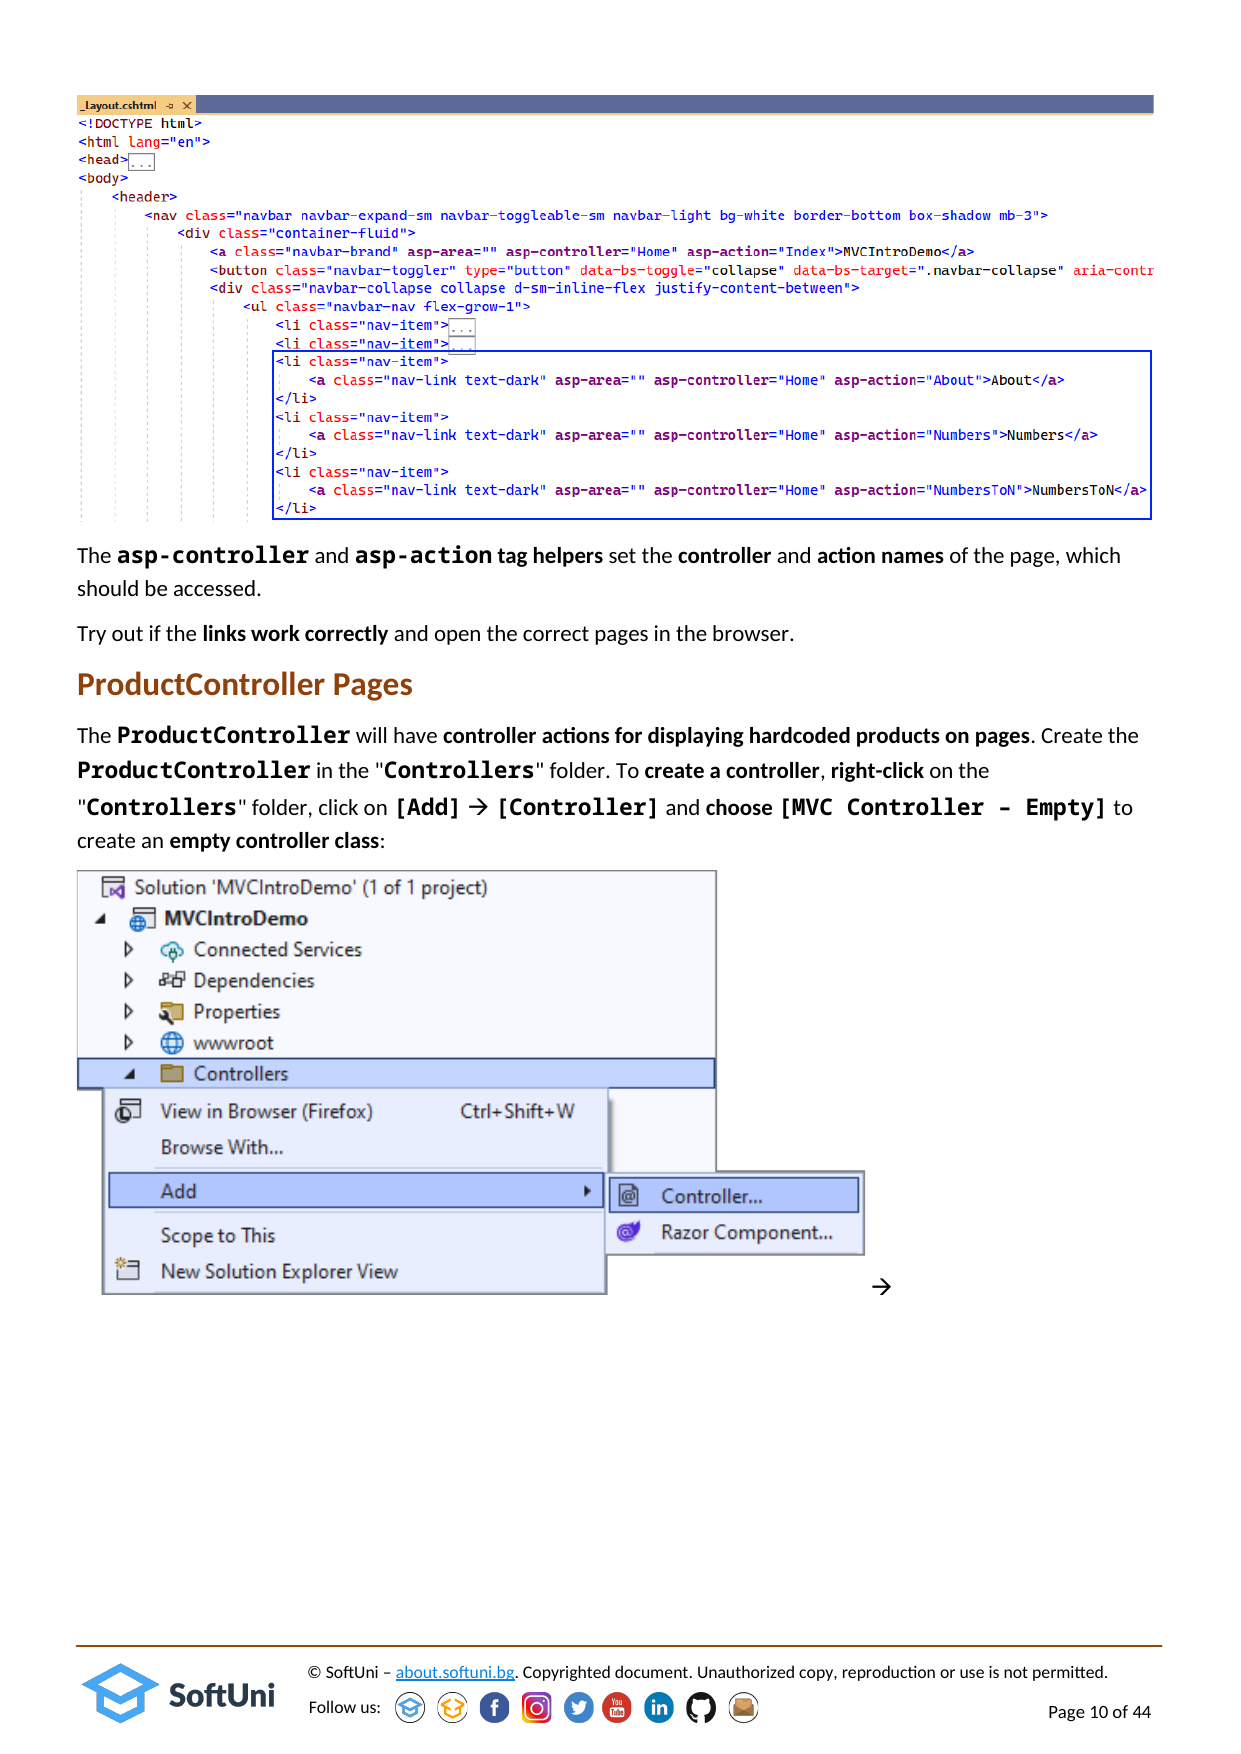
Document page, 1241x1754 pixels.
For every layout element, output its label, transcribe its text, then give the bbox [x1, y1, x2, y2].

picture [686, 1692, 716, 1723]
picture [658, 1705, 667, 1714]
picture [665, 1714, 674, 1723]
picture [564, 1692, 594, 1723]
subtitle ProductController Pages [77, 663, 1163, 704]
picture [644, 1714, 653, 1723]
picture [395, 1692, 425, 1723]
picture [644, 1692, 653, 1701]
text The ProductController will have controller actions for displaying hardcoded products on pages. Create the ProductController in the "Controllers" folder. To create a controller, right-click on the "Controllers" folder, click on [Add] [Controller] and choose [MVC Controller – Empty] to create an empty controller class: [77, 718, 1163, 854]
picture [665, 1692, 674, 1701]
picture [437, 1692, 468, 1723]
picture [728, 1692, 759, 1723]
picture [479, 1692, 510, 1723]
picture [76, 95, 1154, 522]
picture [602, 1692, 632, 1723]
picture [75, 1658, 281, 1729]
picture [76, 870, 866, 1295]
text The asp-controller and asp-action tag helpers set the controller and action names of the page, which should be accessed. [77, 539, 1163, 602]
text Try out if the links work correctly and open the correct pages in the browser. [77, 619, 1163, 647]
picture [522, 1692, 552, 1723]
